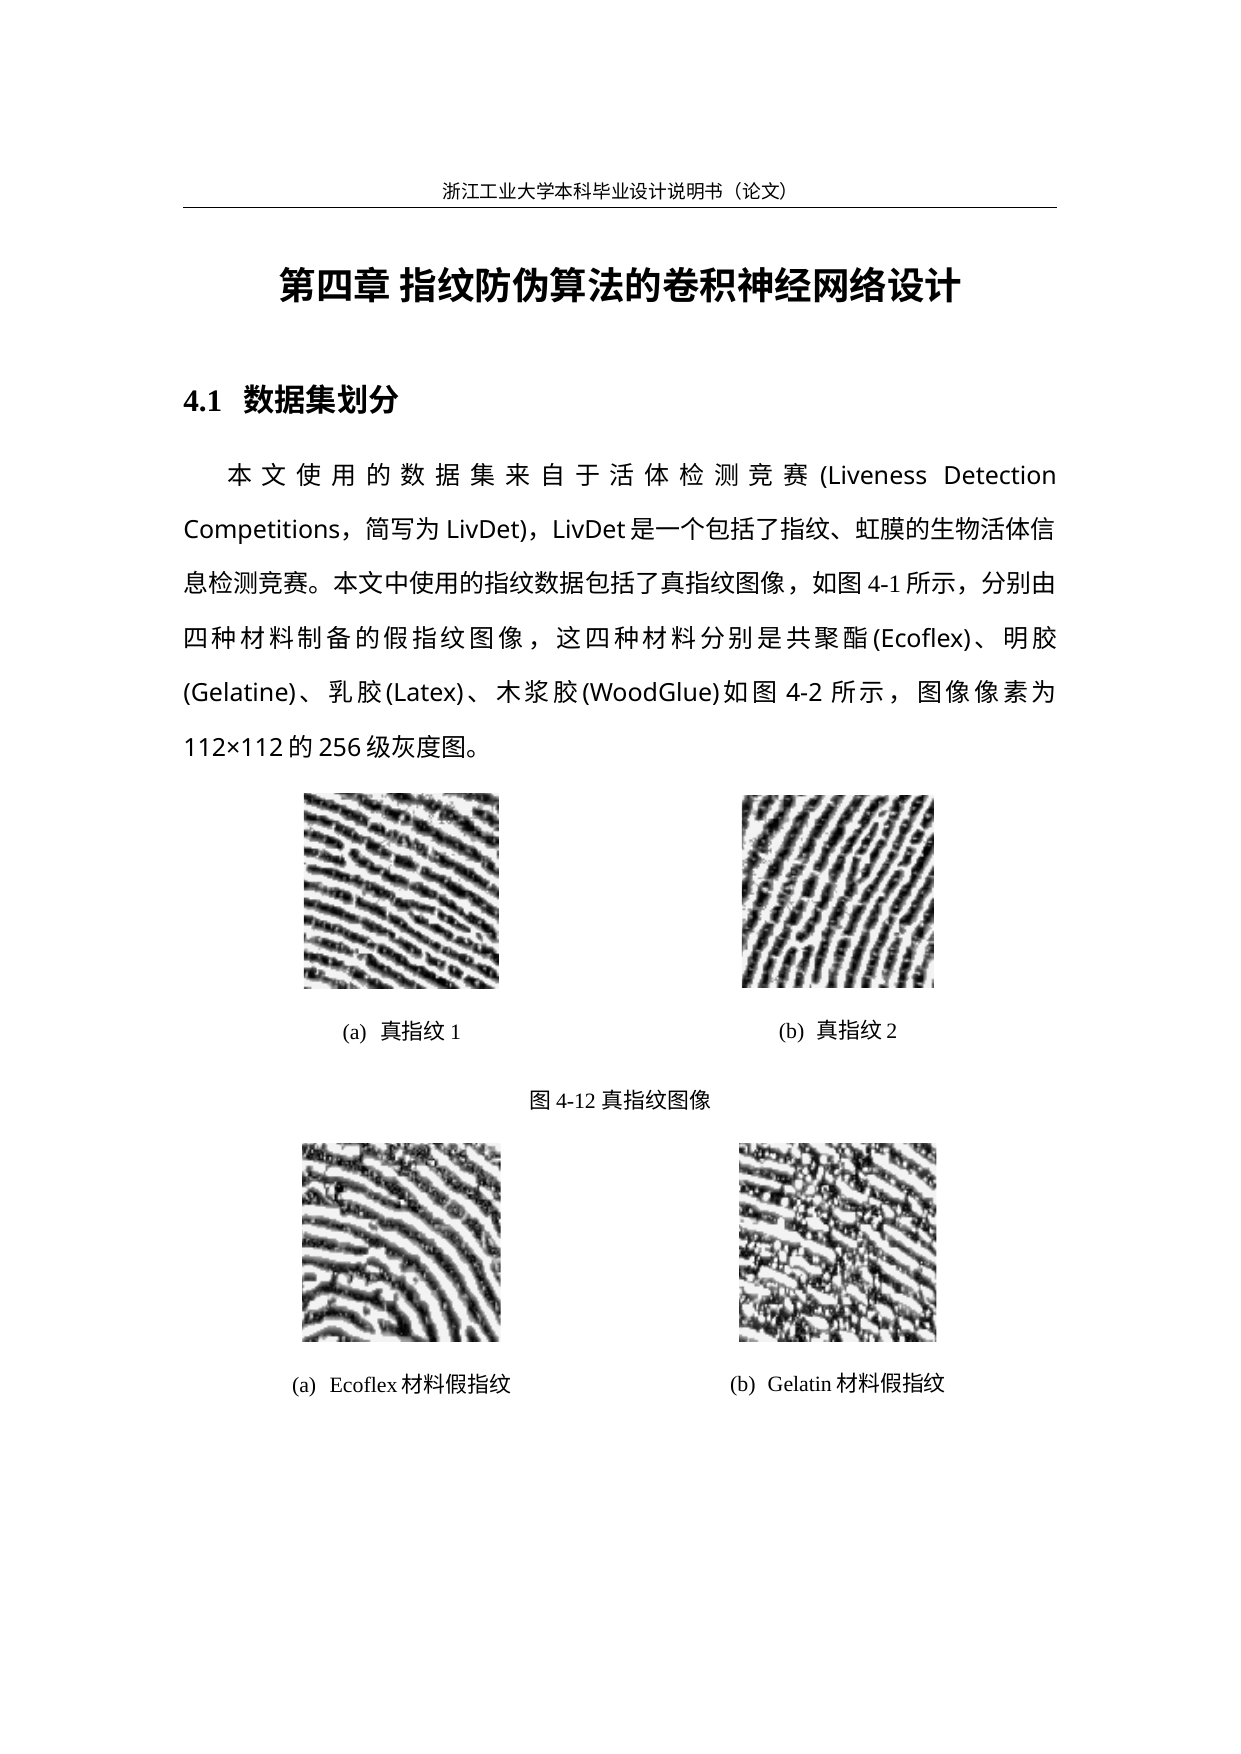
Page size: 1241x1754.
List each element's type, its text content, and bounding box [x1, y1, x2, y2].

picture [739, 1143, 937, 1342]
picture [741, 795, 934, 988]
table_header 真指纹2 [620, 781, 1056, 1071]
table_header Ecoflex材料假指纹 [183, 1143, 619, 1424]
table_header 真指纹1 [183, 781, 619, 1071]
table_header Gelatin材料假指纹 [620, 1143, 1056, 1424]
subtitle 第四章 指纹防伪算法的卷积神经网络设计 [183, 256, 1057, 310]
picture [303, 793, 499, 989]
subtitle 数据集划分 [183, 375, 1057, 420]
text 本文使用的数据集来自于活体检测竞赛(Liveness Detection Competitions，简写为LivDet)，LivDet是一个包括了指纹、虹膜的生物活体信息检测竞赛。本文中使用的指纹数据包括了真指纹图像，如图4-1所示，分别由四种材料制备的假指纹图像，这四种材料分别是共聚酯(Ecoflex)、明胶(Gelatine)、乳胶(Latex)、木浆胶(WoodGlue)如图4-2所示，图像像素为112×112的256级灰度图。 [183, 455, 1057, 763]
picture [302, 1143, 501, 1342]
